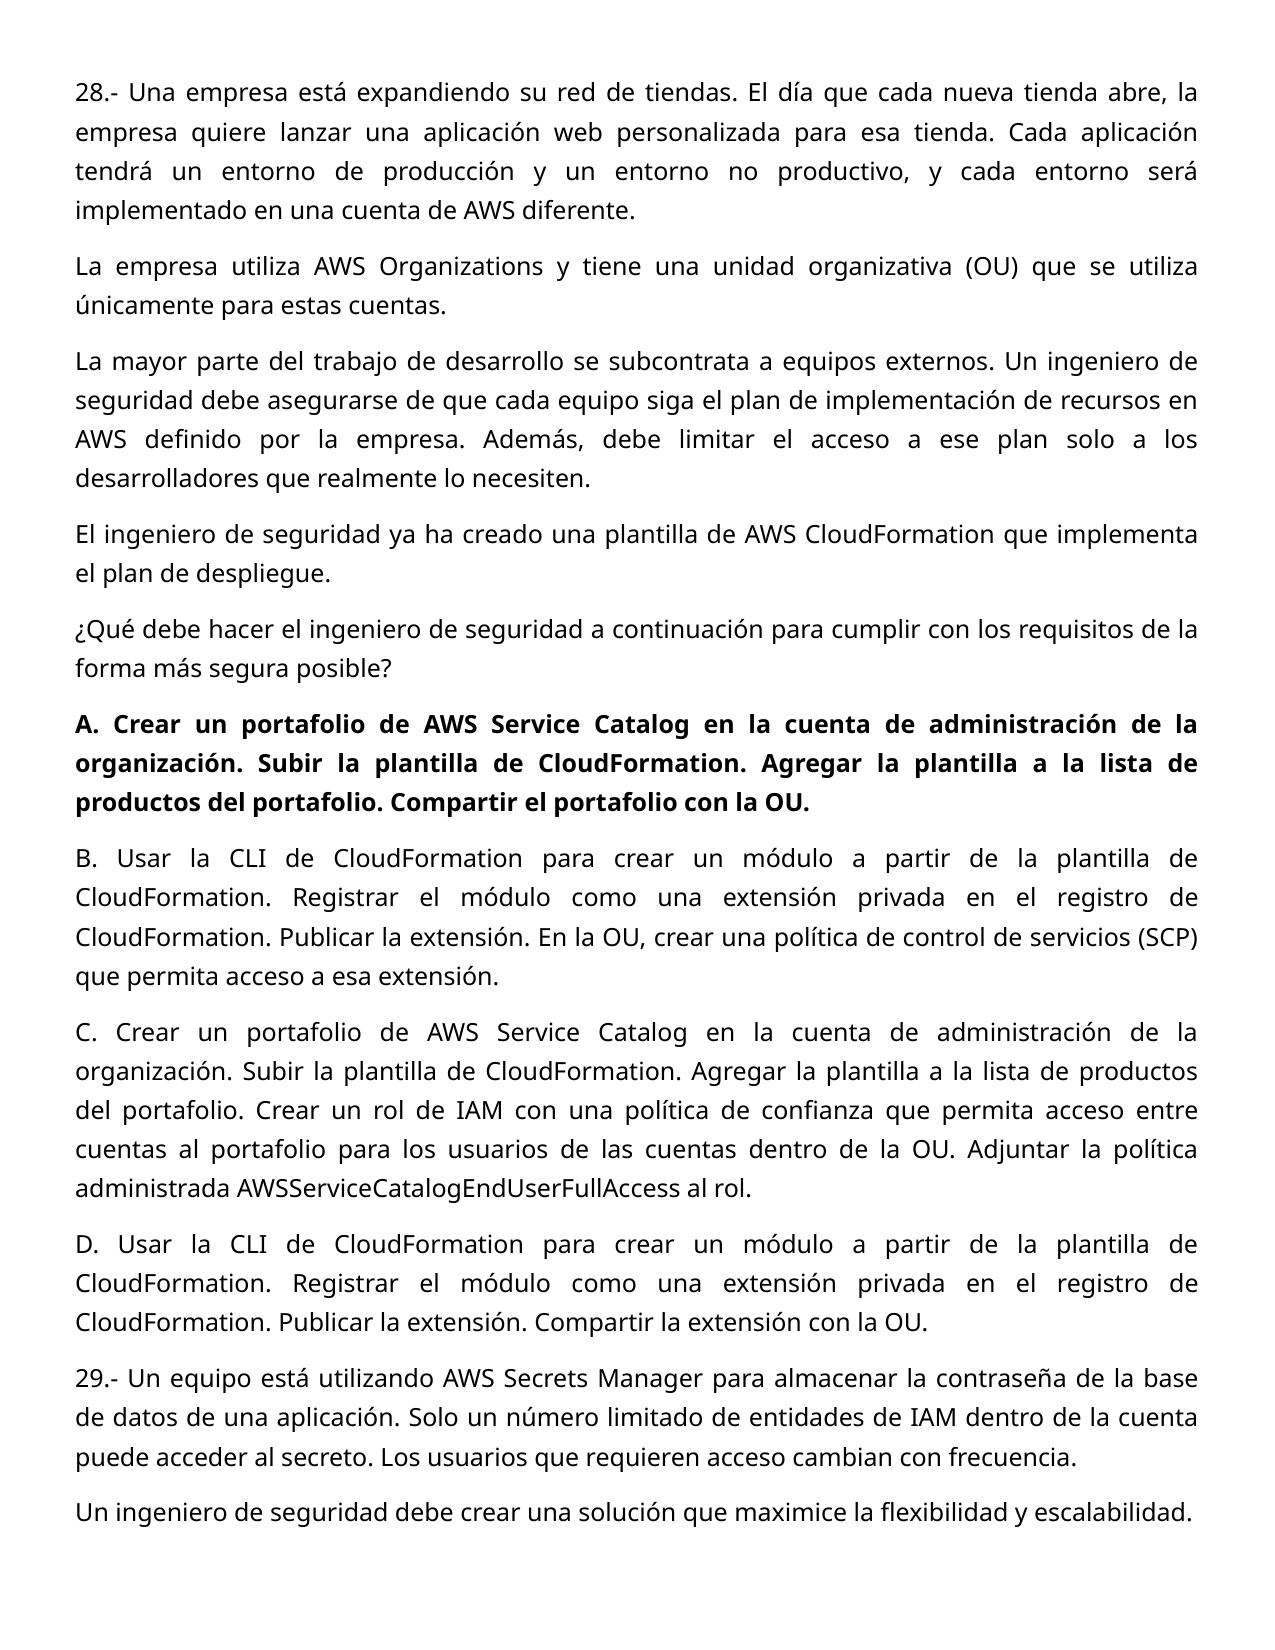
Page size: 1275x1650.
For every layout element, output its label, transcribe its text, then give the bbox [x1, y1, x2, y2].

text La empresa utiliza AWS Organizations y tiene una unidad organizativa (OU) que se utiliza únicamente para estas cuentas. [75, 248, 1200, 322]
text A. Crear un portafolio de AWS Service Catalog en la cuenta de administración de la organización. Subir la plantilla de CloudFormation. Agregar la plantilla a la lista de productos del portafolio. Compartir el portafolio con la OU. [75, 707, 1200, 819]
text 29.- Un equipo está utilizando AWS Secrets Manager para almacenar la contraseña de la base de datos de una aplicación. Solo un número limitado de entidades de IAM dentro de la cuenta puede acceder al secreto. Los usuarios que requieren acceso cambian con frecuencia. [75, 1361, 1200, 1473]
text D. Usar la CLI de CloudFormation para crear un módulo a partir de la plantilla de CloudFormation. Registrar el módulo como una extensión privada en el registro de CloudFormation. Publicar la extensión. Compartir la extensión con la OU. [75, 1227, 1200, 1339]
text 28.- Una empresa está expandiendo su red de tiendas. El día que cada nueva tienda abre, la empresa quiere lanzar una aplicación web personalizada para esa tienda. Cada aplicación tendrá un entorno de producción y un entorno no productivo, y cada entorno será implementado en una cuenta de AWS diferente. [75, 75, 1200, 227]
text Un ingeniero de seguridad debe crear una solución que maximice la flexibilidad y escalabilidad. [75, 1495, 1200, 1529]
text El ingeniero de seguridad ya ha creado una plantilla de AWS CloudFormation que implementa el plan de despliegue. [75, 517, 1200, 590]
text C. Crear un portafolio de AWS Service Catalog en la cuenta de administración de la organización. Subir la plantilla de CloudFormation. Agregar la plantilla a la lista de productos del portafolio. Crear un rol de IAM con una política de confianza que permita acceso entre cuentas al portafolio para los usuarios de las cuentas dentro de la OU. Adjuntar la política administrada AWSServiceCatalogEndUserFullAccess al rol. [75, 1014, 1200, 1205]
text ¿Qué debe hacer el ingeniero de seguridad a continuación para cumplir con los requisitos de la forma más segura posible? [75, 612, 1200, 685]
text La mayor parte del trabajo de desarrollo se subcontrata a equipos externos. Un ingeniero de seguridad debe asegurarse de que cada equipo siga el plan de implementación de recursos en AWS definido por la empresa. Además, debe limitar el acceso a ese plan solo a los desarrolladores que realmente lo necesiten. [75, 343, 1200, 495]
text B. Usar la CLI de CloudFormation para crear un módulo a partir de la plantilla de CloudFormation. Registrar el módulo como una extensión privada en el registro de CloudFormation. Publicar la extensión. En la OU, crear una política de control de servicios (SCP) que permita acceso a esa extensión. [75, 841, 1200, 992]
